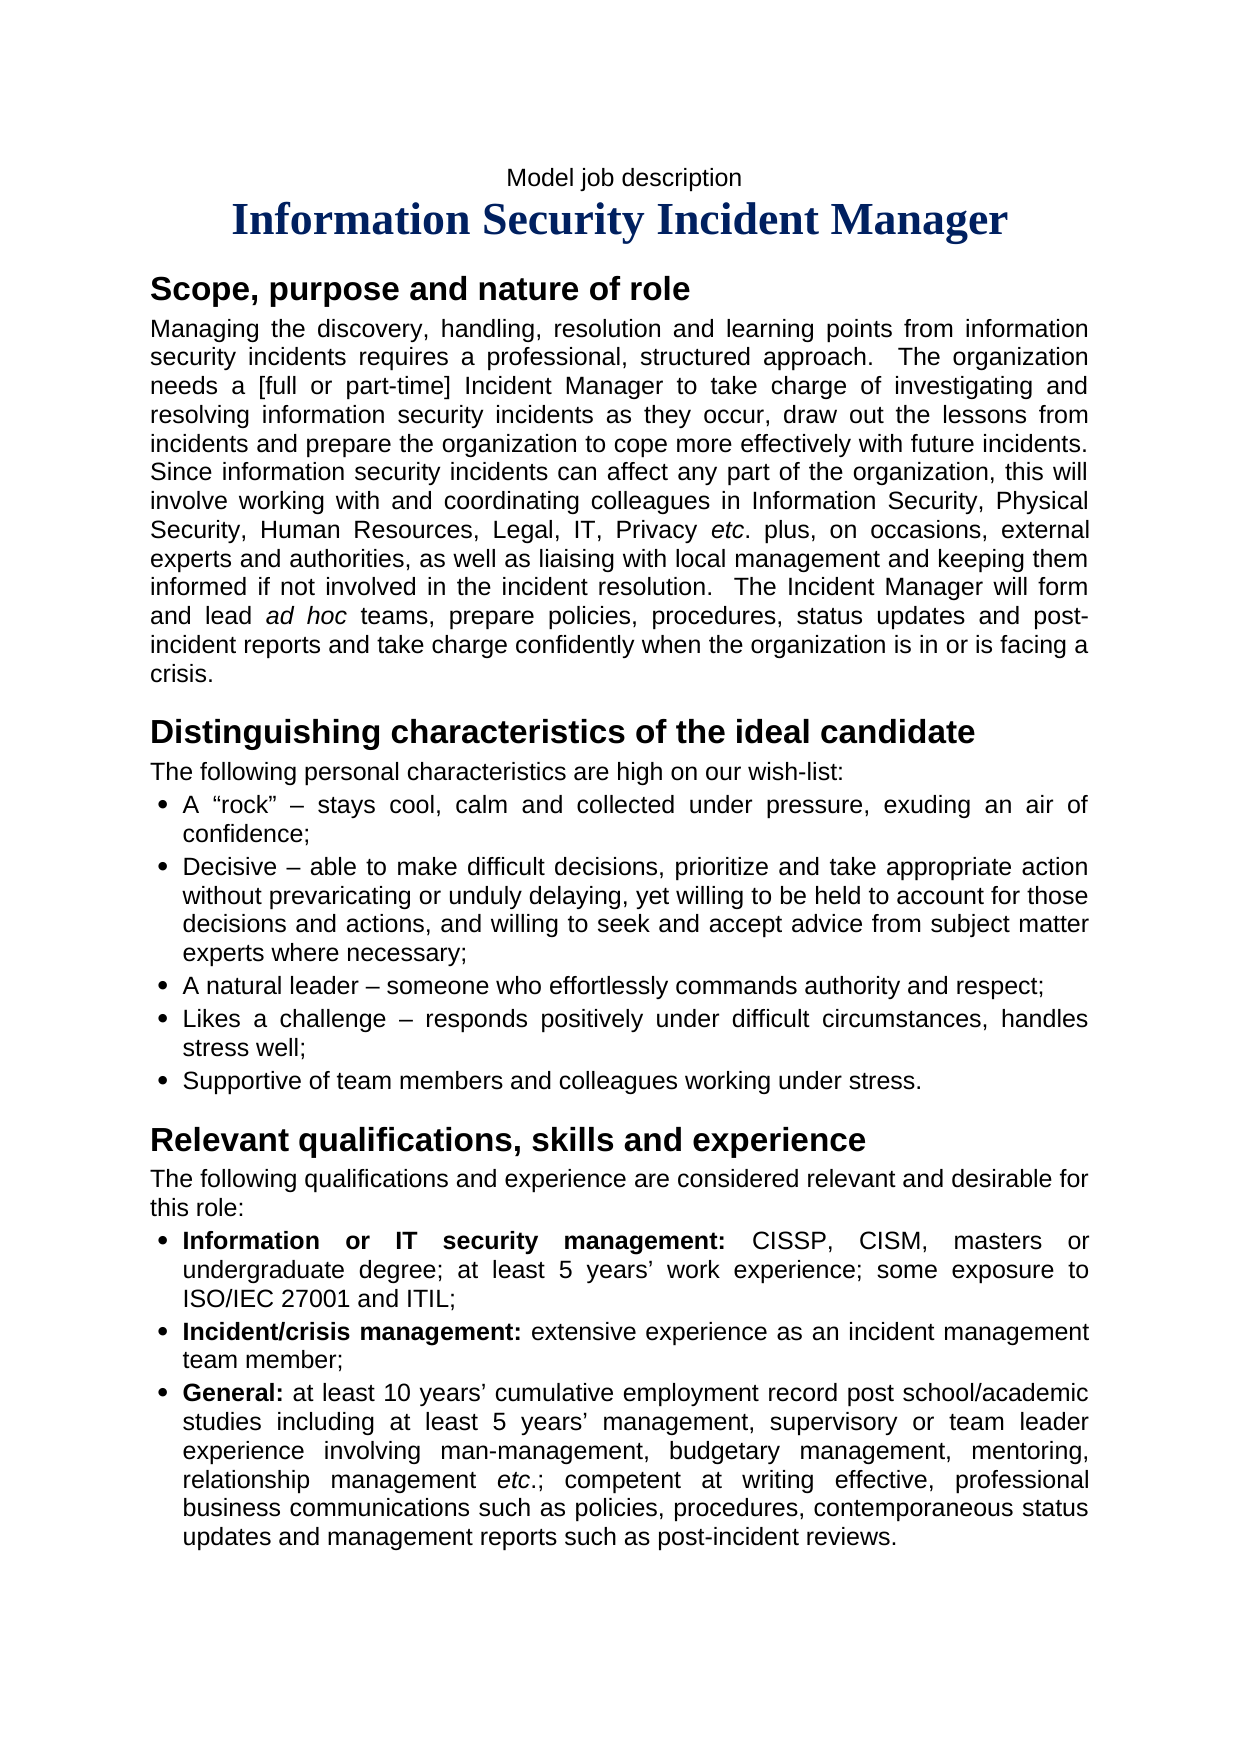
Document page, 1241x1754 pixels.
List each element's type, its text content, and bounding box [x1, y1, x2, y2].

text Decisive – able to make difficult decisions, prioritize and take appropriate action without prevaricating or unduly delaying, yet willing to be held to account for those decisions and actions, and willing to seek and accept advice from subject matter experts where necessary; [158, 852, 1090, 967]
subtitle Distinguishing characteristics of the ideal candidate [150, 712, 1090, 751]
text General: at least 10 years’ cumulative employment record post school/academic studies including at least 5 years’ management, supervisory or team leader experience involving man-management, budgetary management, mentoring, relationship management etc.; competent at writing effective, professional business communications such as policies, procedures, contemporaneous status updates and management reports such as post-incident reviews. [158, 1378, 1090, 1551]
text Information or IT security management: CISSP, CISM, masters or undergraduate degree; at least 5 years’ work experience; some exposure to ISO/IEC 27001 and ITIL; [158, 1226, 1090, 1312]
text A natural leader – someone who effortlessly commands authority and respect; [158, 971, 1090, 1000]
text Supportive of team members and colleagues working under stress. [158, 1066, 1090, 1095]
text Managing the discovery, handling, resolution and learning points from information security incidents requires a professional, structured approach. The organization needs a [full or part-time] Incident Manager to take charge of investigating and resolving information security incidents as they occur, draw out the lessons from incidents and prepare the organization to cope more effectively with future incidents. Since information security incidents can affect any part of the organization, this will involve working with and coordinating colleagues in Information Security, Physical Security, Human Resources, Legal, IT, Privacy etc. plus, on occasions, external experts and authorities, as well as liaising with local management and keeping them informed if not involved in the incident resolution. The Incident Manager will form and lead ad hoc teams, prepare policies, procedures, status updates and post-incident reports and take charge confidently when the organization is in or is facing a crisis. [150, 314, 1090, 687]
text The following personal characteristics are high on our wish-list: [150, 757, 1090, 786]
subtitle Relevant qualifications, skills and experience [150, 1120, 1090, 1158]
text The following qualifications and experience are considered relevant and desirable for this role: [150, 1164, 1090, 1222]
text A “rock” – stays cool, calm and collected under pressure, exuding an air of confidence; [158, 790, 1090, 848]
text Likes a challenge – responds positively under difficult circumstances, handles stress well; [158, 1004, 1090, 1062]
text Incident/crisis management: extensive experience as an incident management team member; [158, 1317, 1090, 1374]
list Model job description [158, 162, 1090, 191]
subtitle Scope, purpose and nature of role [150, 269, 1090, 307]
subtitle Information Security Incident Manager [150, 191, 1090, 244]
